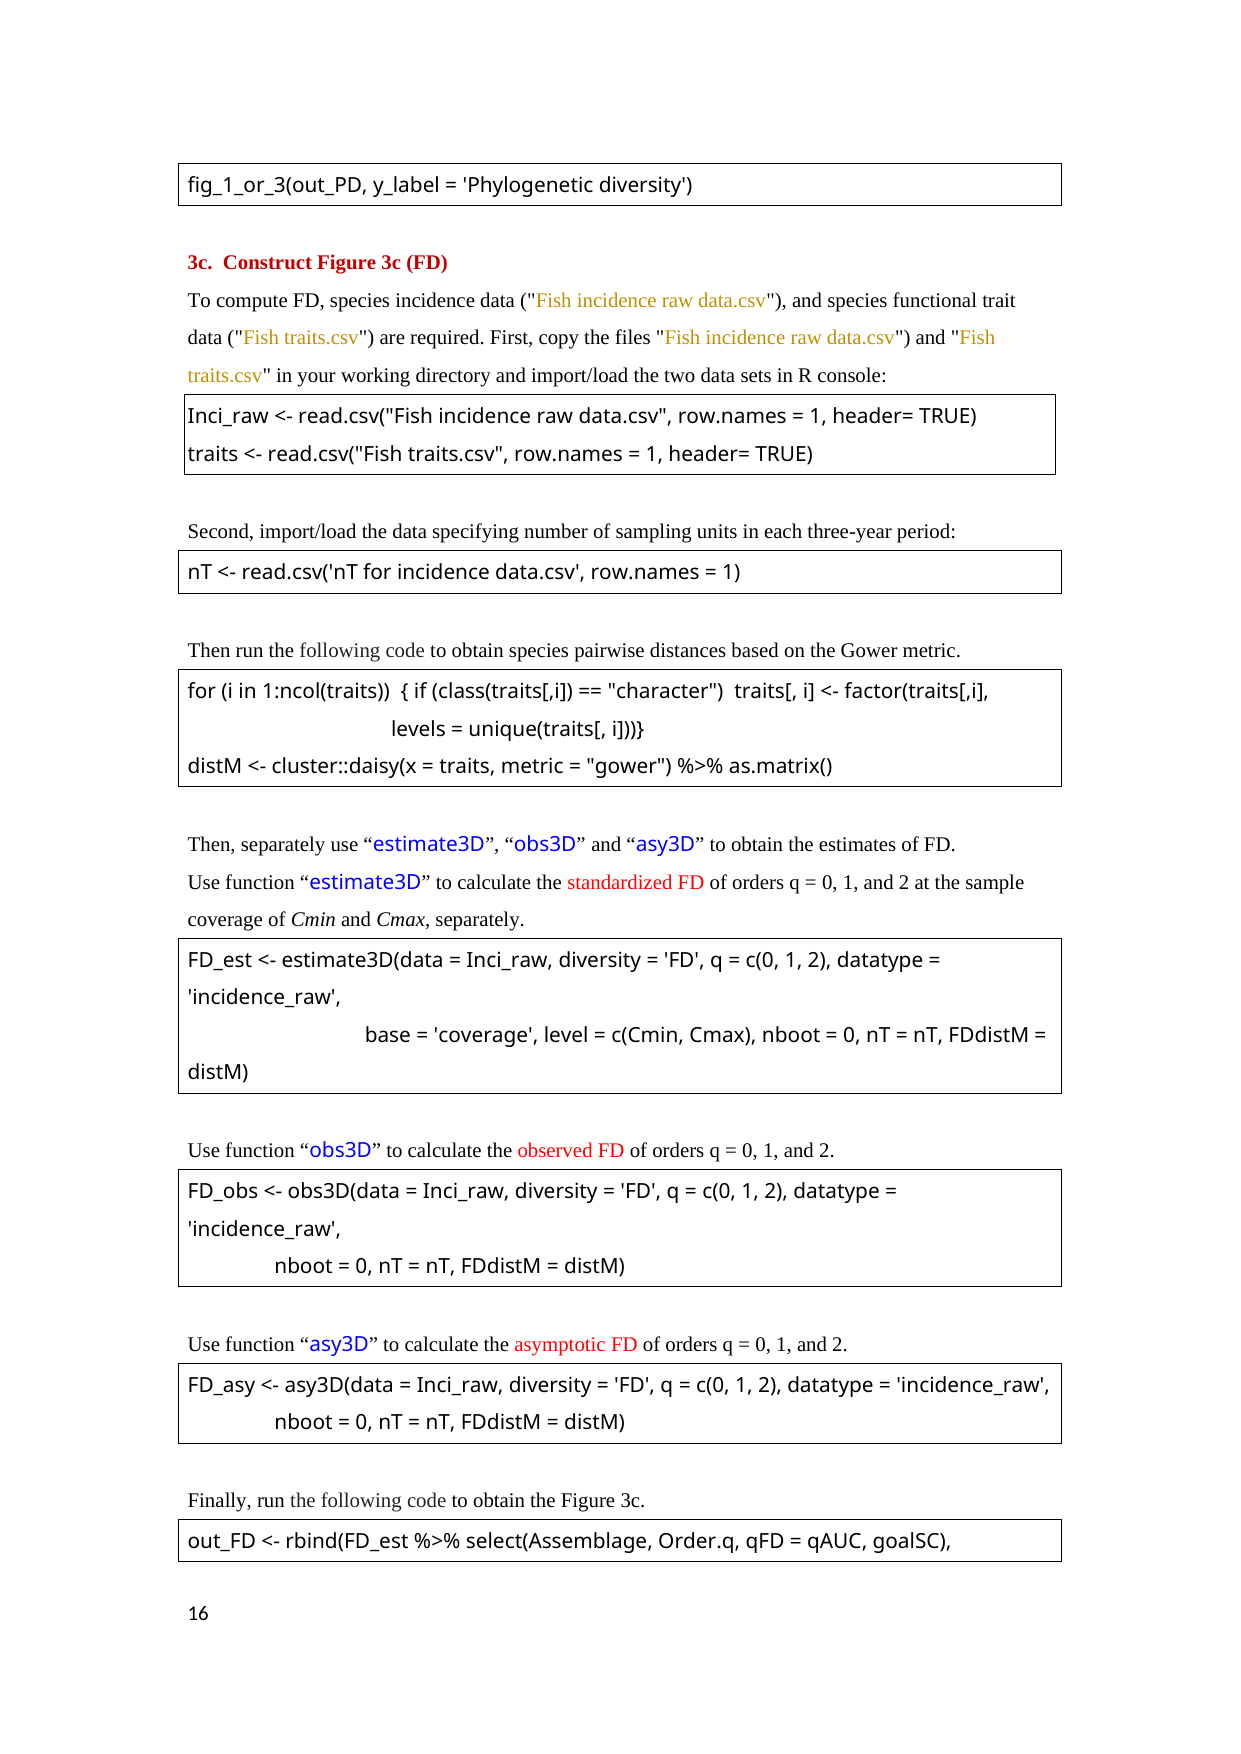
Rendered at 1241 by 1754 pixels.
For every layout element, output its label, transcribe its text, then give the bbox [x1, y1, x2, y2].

text for (i in 1:ncol(traits)) { if (class(traits[,i]) == "character") traits[, i] <- factor(traits[,i], [179, 670, 1061, 709]
text Second, import/load the data specifying number of sampling units in each three-year period: [187, 512, 1053, 550]
text nboot = 0, nT = nT, FDdistM = distM) [179, 1244, 1061, 1286]
text FD_est <- estimate3D(data = Inci_raw, diversity = 'FD', q = c(0, 1, 2), datatype = 'incidence_raw', [179, 939, 1061, 1012]
text Use function “obs3D” to calculate the observed FD of orders q = 0, 1, and 2. [187, 1131, 1053, 1169]
text nT <- read.csv('nT for incidence data.csv', row.names = 1) [179, 551, 1061, 593]
text Then, separately use “estimate3D”, “obs3D” and “asy3D” to obtain the estimates of FD. [187, 825, 1053, 862]
text Then run the following code to obtain species pairwise distances based on the Gower metric. [187, 631, 1053, 669]
text FD_obs <- obs3D(data = Inci_raw, diversity = 'FD', q = c(0, 1, 2), datatype = 'incidence_raw', [179, 1170, 1061, 1244]
text base = 'coverage', level = c(Cmin, Cmax), nboot = 0, nT = nT, FDdistM = distM) [179, 1012, 1061, 1093]
text nboot = 0, nT = nT, FDdistM = distM) [179, 1400, 1061, 1443]
text To compute FD, species incidence data ("Fish incidence raw data.csv"), and species functional trait data ("Fish traits.csv") are required. First, copy the files "Fish incidence raw data.csv") and "Fish traits.csv" in your working directory and import/load the two data sets in R console: [187, 281, 1053, 394]
text FD_asy <- asy3D(data = Inci_raw, diversity = 'FD', q = c(0, 1, 2), datatype = 'incidence_raw', [179, 1364, 1061, 1400]
text 3c. Construct Figure 3c (FD) [187, 244, 1053, 281]
text traits <- read.csv("Fish traits.csv", row.names = 1, header= TRUE) [185, 431, 1055, 474]
text Inci_raw <- read.csv("Fish incidence raw data.csv", row.names = 1, header= TRUE) [185, 395, 1055, 431]
text Use function “estimate3D” to calculate the standardized FD of orders q = 0, 1, and 2 at the sample coverage of Cmin and Cmax, separately. [187, 862, 1053, 937]
text Use function “asy3D” to calculate the asymptotic FD of orders q = 0, 1, and 2. [187, 1325, 1053, 1362]
text Finally, run the following code to obtain the Figure 3c. [187, 1481, 1053, 1519]
text fig_1_or_3(out_PD, y_label = 'Phylogenetic diversity') [179, 164, 1061, 205]
text distM <- cluster::daisy(x = traits, metric = "gower") %>% as.matrix() [179, 744, 1061, 786]
text out_FD <- rbind(FD_est %>% select(Assemblage, Order.q, qFD = qAUC, goalSC), [179, 1520, 1061, 1561]
text levels = unique(traits[, i]))} [187, 709, 1053, 744]
